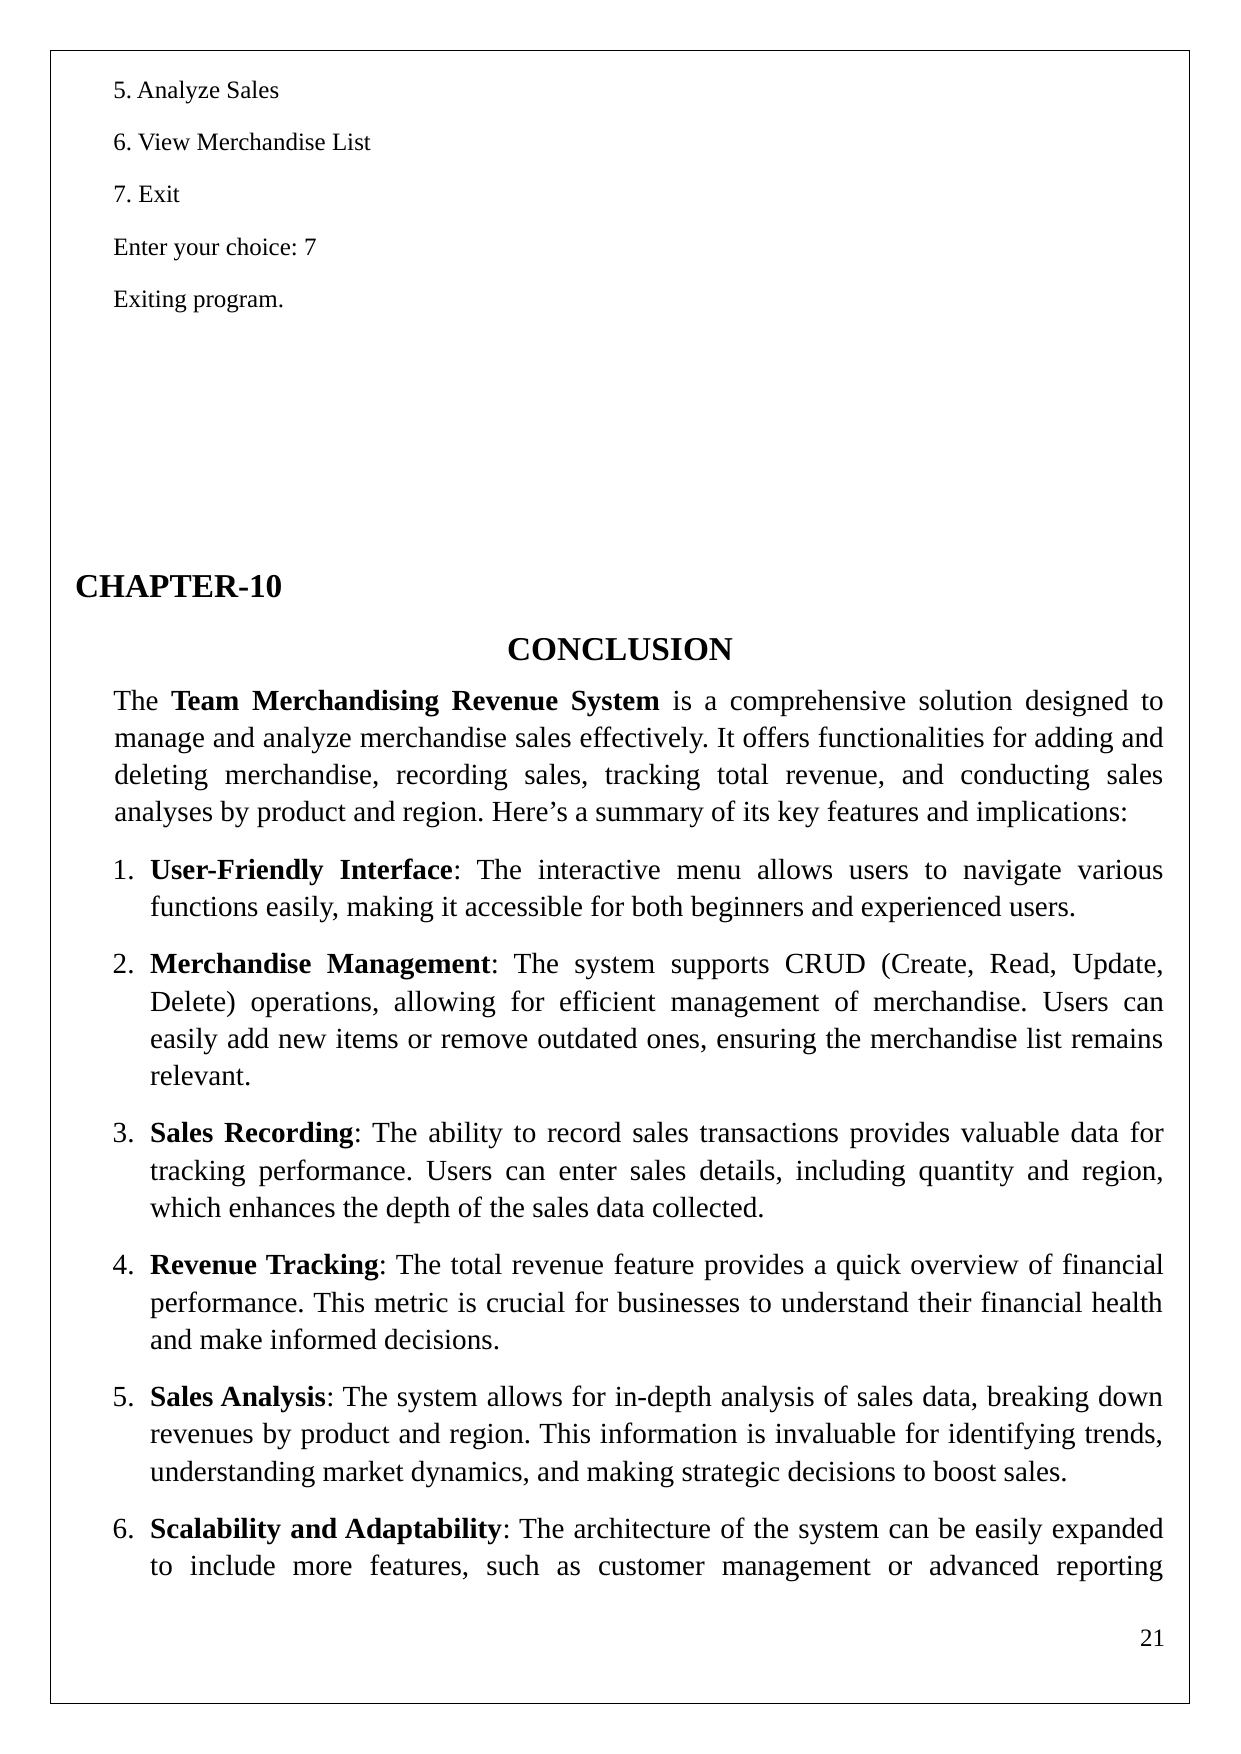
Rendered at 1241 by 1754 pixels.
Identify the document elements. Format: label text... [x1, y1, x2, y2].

text CHAPTER-10 [75, 566, 1164, 604]
text 7. Exit [113, 179, 1164, 208]
list Merchandise Management: The system supports CRUD (Create, Read, Update, Delete) operations, allowing for efficient management of merchandise. Users can easily add new items or remove outdated ones, ensuring the merchandise list remains relevant. [112, 947, 1164, 1092]
subtitle CONCLUSION [75, 629, 1164, 667]
list Sales Analysis: The system allows for in-depth analysis of sales data, breaking down revenues by product and region. This information is invaluable for identifying trends, understanding market dynamics, and making strategic decisions to boost sales. [112, 1379, 1164, 1487]
list User-Friendly Interface: The interactive menu allows users to navigate various functions easily, making it accessible for both beginners and experienced users. [112, 852, 1164, 923]
list Revenue Tracking: The total revenue feature provides a quick overview of financial performance. This metric is crucial for businesses to understand their financial health and make informed decisions. [112, 1247, 1164, 1355]
text 5. Analyze Sales [113, 75, 1164, 104]
text 6. View Merchandise List [113, 127, 1164, 156]
list Sales Recording: The ability to record sales transactions provides valuable data for tracking performance. Users can enter sales details, including quantity and region, which enhances the depth of the sales data collected. [112, 1116, 1164, 1223]
text Exiting program. [113, 284, 1164, 312]
text Enter your choice: 7 [113, 232, 1164, 260]
text The Team Merchandising Revenue System is a comprehensive solution designed to manage and analyze merchandise sales effectively. It offers functionalities for adding and deleting merchandise, recording sales, tracking total revenue, and conducting sales analyses by product and region. Here’s a summary of its key features and implications: [113, 683, 1164, 828]
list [112, 1511, 1164, 1582]
